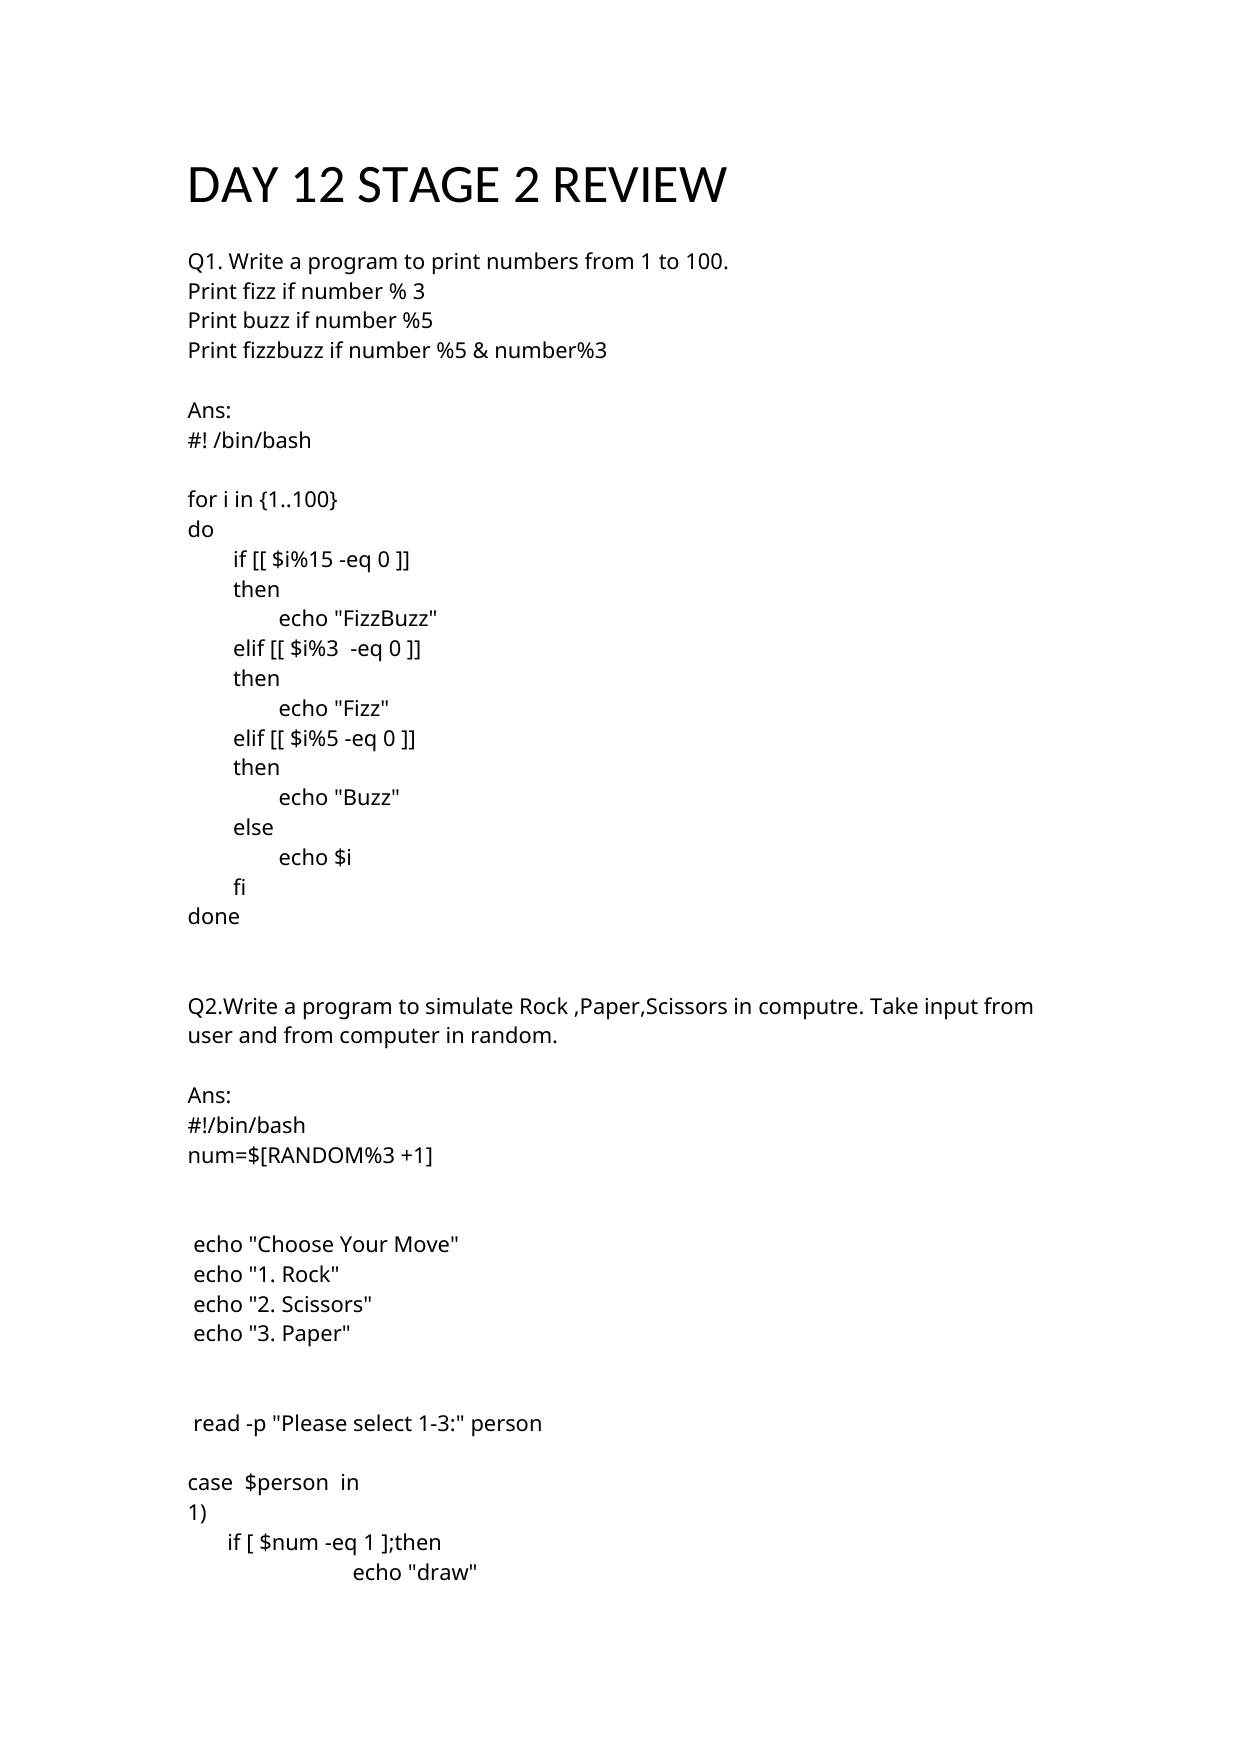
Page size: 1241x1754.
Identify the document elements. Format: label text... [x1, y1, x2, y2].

text else [187, 812, 1053, 842]
text if [ $num -eq 1 ];then [187, 1527, 1053, 1557]
text Print fizz if number % 3 [187, 276, 1053, 306]
text case $person in [187, 1467, 1053, 1497]
text echo "1. Rock" [187, 1259, 1053, 1289]
text for i in {1..100} [187, 484, 1053, 514]
text Ans: [187, 1080, 1053, 1110]
text then [187, 663, 1053, 693]
text echo "draw" [187, 1557, 1053, 1587]
text read -p "Please select 1-3:" person [187, 1408, 1053, 1438]
text Q1. Write a program to print numbers from 1 to 100. [187, 246, 1053, 276]
text do [187, 514, 1053, 544]
text Print fizzbuzz if number %5 & number%3 [187, 335, 1053, 365]
text #!/bin/bash [187, 1110, 1053, 1140]
text if [[ $i%15 -eq 0 ]] [187, 544, 1053, 574]
text elif [[ $i%5 -eq 0 ]] [187, 723, 1053, 752]
text then [187, 752, 1053, 782]
text num=$[RANDOM%3 +1] [187, 1140, 1053, 1169]
text echo "Buzz" [187, 782, 1053, 812]
text Print buzz if number %5 [187, 306, 1053, 335]
text echo $i [187, 842, 1053, 872]
text DAY 12 STAGE 2 REVIEW [187, 150, 1053, 216]
text echo "Choose Your Move" [187, 1229, 1053, 1259]
text done [187, 901, 1053, 931]
text echo "Fizz" [187, 693, 1053, 723]
text 1) [187, 1497, 1053, 1527]
text echo "3. Paper" [187, 1318, 1053, 1348]
text Ans: [187, 395, 1053, 425]
text Q2.Write a program to simulate Rock ,Paper,Scissors in computre. Take input from user and from computer in random. [187, 991, 1053, 1050]
text #! /bin/bash [187, 425, 1053, 454]
text echo "FizzBuzz" [187, 603, 1053, 633]
text fi [187, 872, 1053, 901]
text elif [[ $i%3 -eq 0 ]] [187, 633, 1053, 663]
text echo "2. Scissors" [187, 1289, 1053, 1318]
text then [187, 574, 1053, 603]
